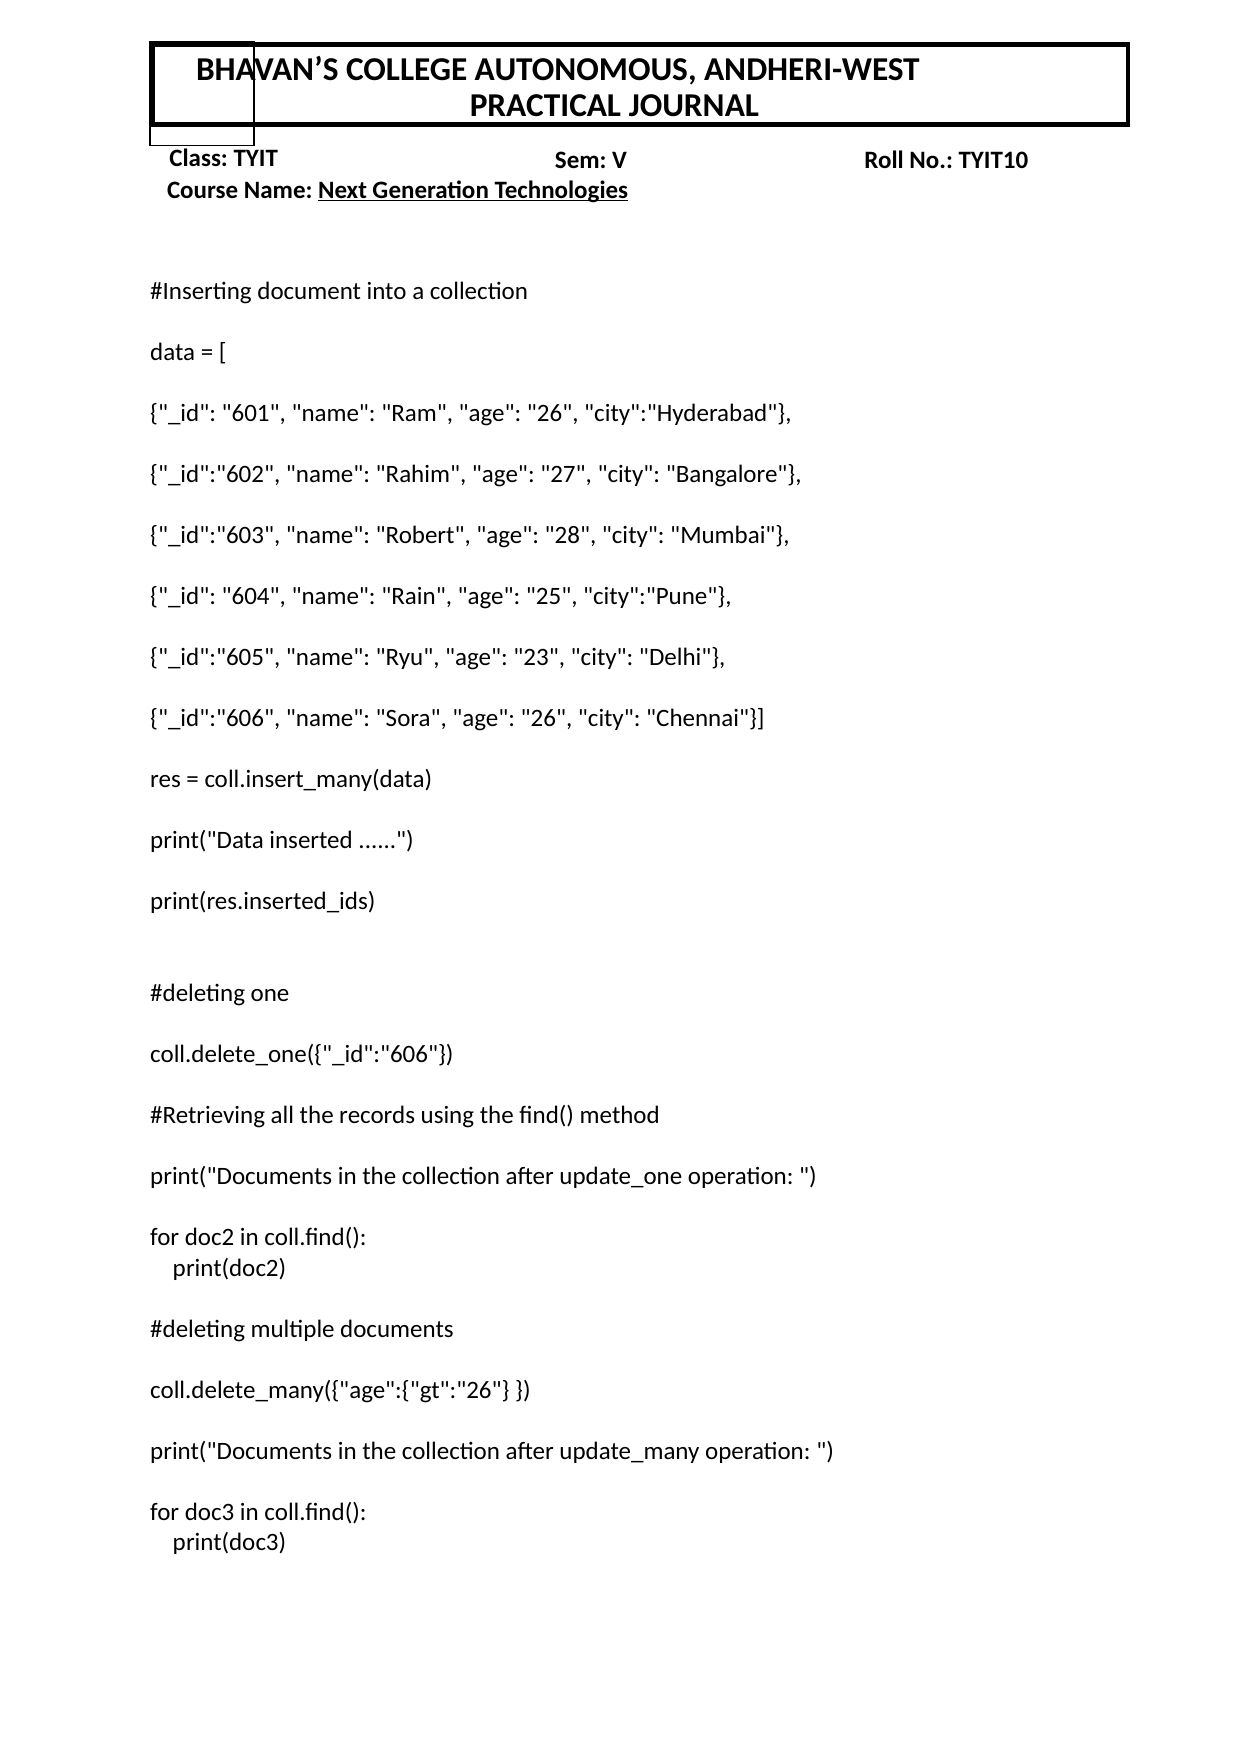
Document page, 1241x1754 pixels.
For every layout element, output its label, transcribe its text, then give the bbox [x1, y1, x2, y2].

text #Retrieving all the records using the find() method [150, 1099, 1090, 1130]
text #deleting multiple documents [150, 1313, 1090, 1343]
text #deleting one [150, 977, 1090, 1008]
text res = coll.insert_many(data) [150, 763, 1090, 794]
text {"_id":"603", "name": "Robert", "age": "28", "city": "Mumbai"}, [150, 519, 1090, 550]
text print("Data inserted ......") [150, 824, 1090, 855]
text print("Documents in the collection after update_many operation: ") [150, 1435, 1090, 1465]
text {"_id":"606", "name": "Sora", "age": "26", "city": "Chennai"}] [150, 702, 1090, 733]
text for doc2 in coll.find(): [150, 1221, 1090, 1252]
text data = [ [150, 336, 1090, 367]
text for doc3 in coll.find(): [150, 1496, 1090, 1526]
text {"_id": "601", "name": "Ram", "age": "26", "city":"Hyderabad"}, [150, 397, 1090, 428]
text print(res.inserted_ids) [150, 886, 1090, 916]
text print(doc3) [150, 1526, 1090, 1557]
text {"_id":"605", "name": "Ryu", "age": "23", "city": "Delhi"}, [150, 641, 1090, 672]
text {"_id":"602", "name": "Rahim", "age": "27", "city": "Bangalore"}, [150, 458, 1090, 489]
text #Inserting document into a collection [150, 275, 1090, 306]
text print(doc2) [150, 1252, 1090, 1282]
text coll.delete_one({"_id":"606"}) [150, 1038, 1090, 1069]
text print("Documents in the collection after update_one operation: ") [150, 1160, 1090, 1191]
text {"_id": "604", "name": "Rain", "age": "25", "city":"Pune"}, [150, 580, 1090, 611]
text coll.delete_many({"age":{"gt":"26"} }) [150, 1374, 1090, 1404]
